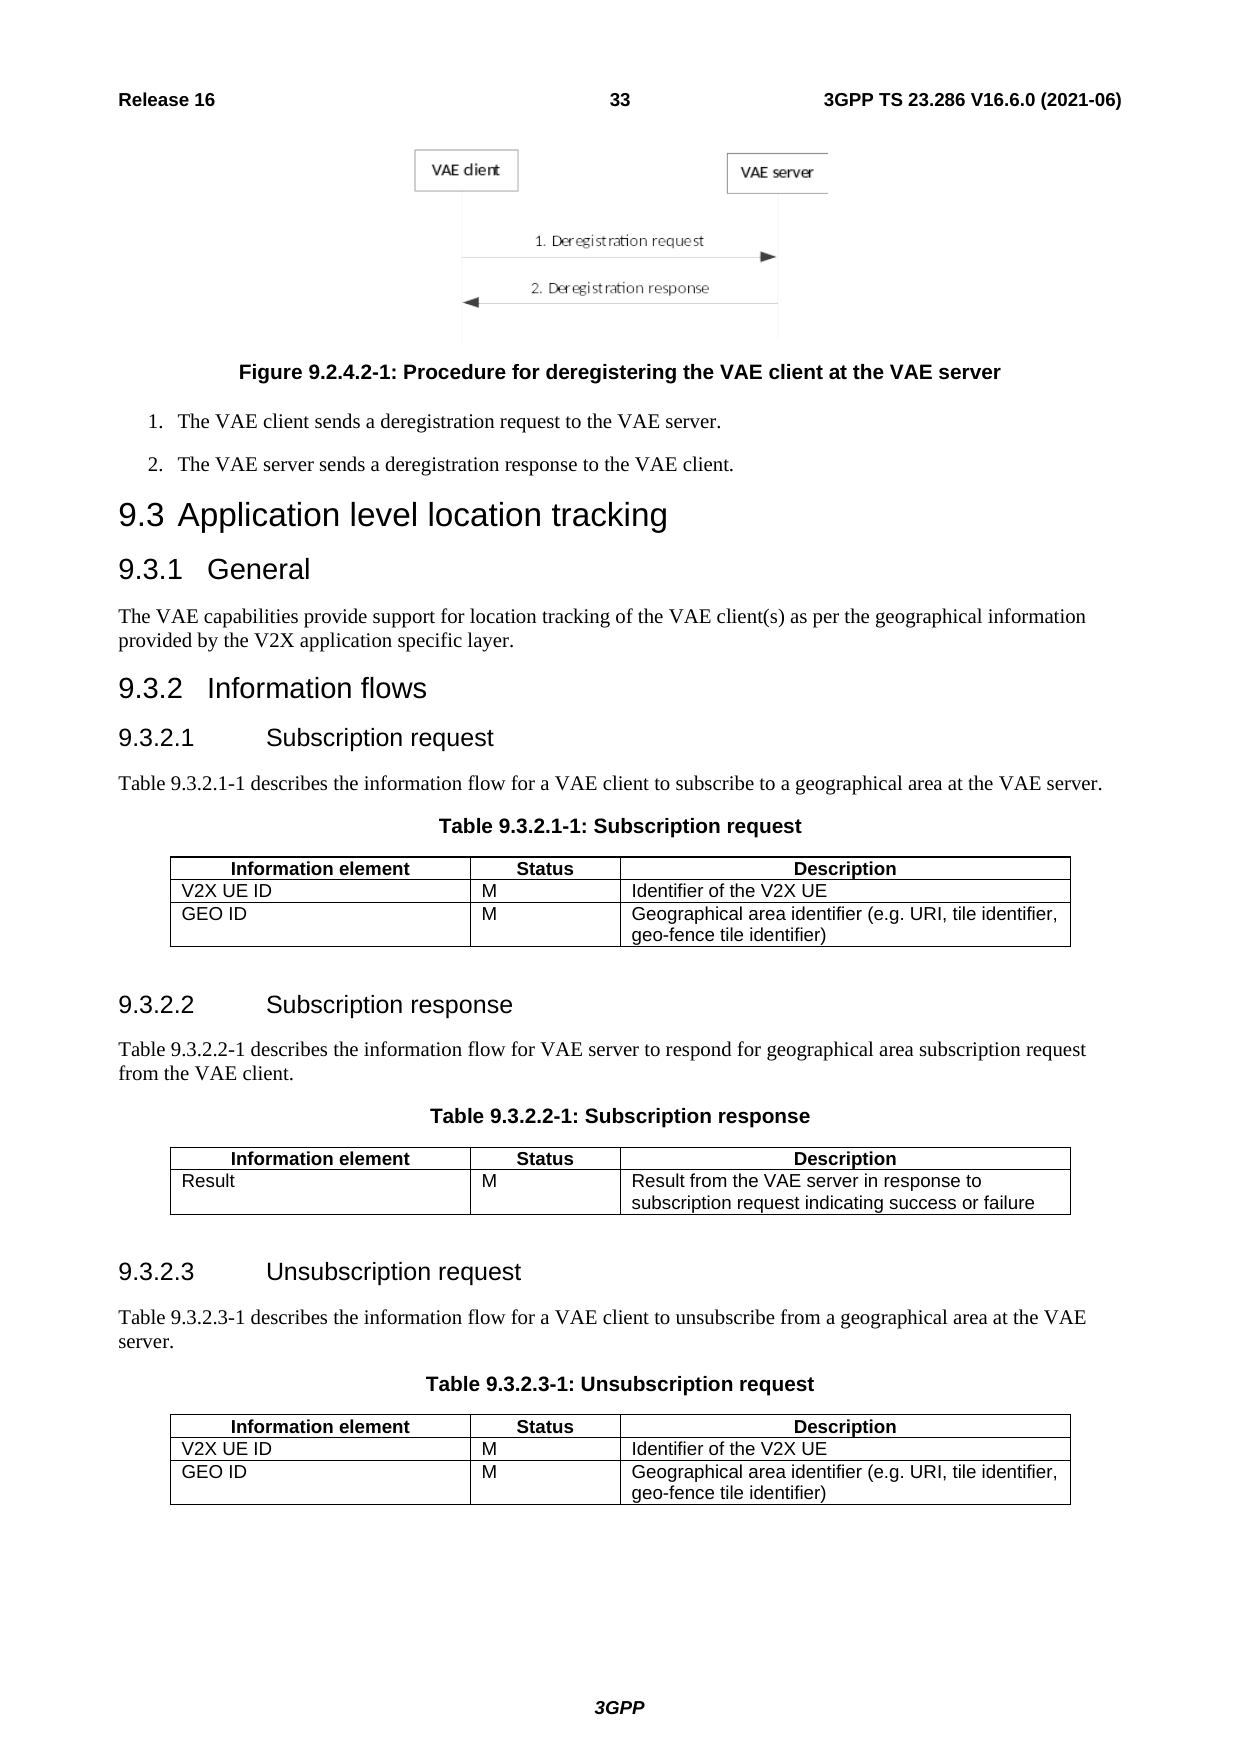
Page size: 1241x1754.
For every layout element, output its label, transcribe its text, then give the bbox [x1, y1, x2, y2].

table_header Information element [171, 1415, 470, 1437]
text Figure 9.2.4.2-1: Procedure for deregistering the VAE client at the VAE server [118, 360, 1122, 384]
text Table 9.3.2.2-1 describes the information flow for VAE server to respond for geographical area subscription request from the VAE client. [118, 1037, 1122, 1085]
table_cell V2X UE ID [171, 1438, 470, 1459]
table_header Description [621, 858, 1070, 879]
text 1. The VAE client sends a deregistration request to the VAE server. [148, 409, 1122, 433]
text Table 9.3.2.3-1 describes the information flow for a VAE client to unsubscribe from a geographical area at the VAE server. [118, 1305, 1122, 1353]
table_cell M [471, 903, 620, 946]
table_cell Geographical area identifier (e.g. URI, tile identifier, geo-fence tile identifier) [621, 1461, 1070, 1504]
text Table 9.3.2.1-1: Subscription request [118, 814, 1122, 838]
subtitle 9.3.1 General [118, 552, 1122, 585]
table_cell Identifier of the V2X UE [621, 880, 1070, 902]
text Table 9.3.2.2-1: Subscription response [118, 1104, 1122, 1128]
table_cell Result from the VAE server in response to subscription request indicating success or failure [621, 1170, 1070, 1213]
table_header Information element [171, 858, 470, 879]
table_header Status [471, 1148, 620, 1169]
table_cell M [471, 1461, 620, 1504]
table_cell GEO ID [171, 903, 470, 946]
subtitle 9.3.2.3 Unsubscription request [118, 1257, 1122, 1286]
table_header Description [621, 1148, 1070, 1169]
table_cell M [471, 880, 620, 902]
table_header Status [471, 1415, 620, 1437]
subtitle 9.3.2 Information flows [118, 671, 1122, 704]
table_cell Result [171, 1170, 470, 1213]
text The VAE capabilities provide support for location tracking of the VAE client(s) as per the geographical information provided by the V2X application specific layer. [118, 604, 1122, 652]
table_header Information element [171, 1148, 470, 1169]
table_cell M [471, 1438, 620, 1459]
table_cell Identifier of the V2X UE [621, 1438, 1070, 1459]
subtitle 9.3.2.1 Subscription request [118, 723, 1122, 752]
text Table 9.3.2.3-1: Unsubscription request [118, 1372, 1122, 1396]
text 2. The VAE server sends a deregistration response to the VAE client. [148, 452, 1122, 476]
table_cell Geographical area identifier (e.g. URI, tile identifier, geo-fence tile identifier) [621, 903, 1070, 946]
subtitle 9.3 Application level location tracking [118, 495, 1122, 533]
text Table 9.3.2.1-1 describes the information flow for a VAE client to subscribe to a geographical area at the VAE server. [118, 771, 1122, 795]
table_header Description [621, 1415, 1070, 1437]
table_cell V2X UE ID [171, 880, 470, 902]
subtitle 9.3.2.2 Subscription response [118, 989, 1122, 1018]
table_cell M [471, 1170, 620, 1213]
table_header Status [471, 858, 620, 879]
table_cell GEO ID [171, 1461, 470, 1504]
